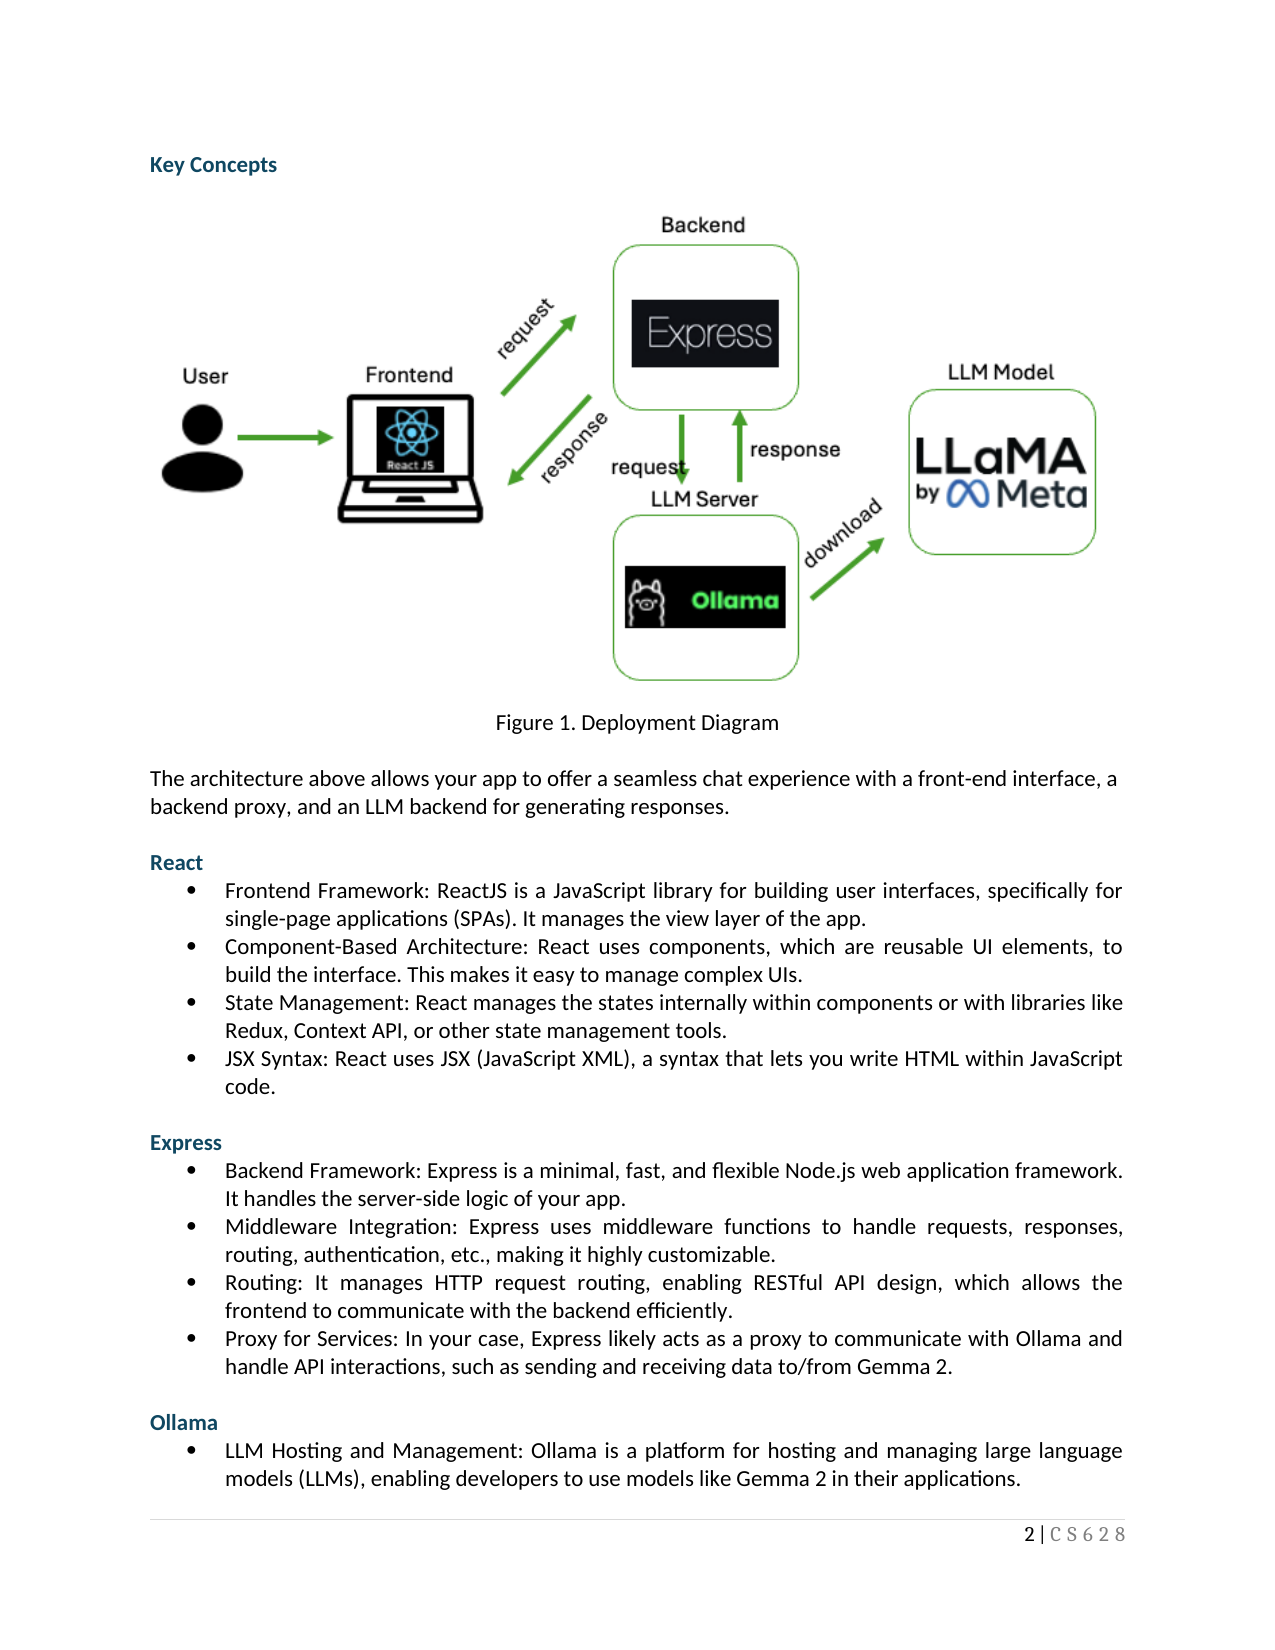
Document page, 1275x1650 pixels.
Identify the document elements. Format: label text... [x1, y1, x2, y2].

list Frontend Framework: ReactJS is a JavaScript library for building user interfaces, specifically for single-page applications (SPAs). It manages the view layer of the app. [187, 876, 1125, 932]
list Routing: It manages HTTP request routing, enabling RESTful API design, which allows the frontend to communicate with the backend efficiently. [187, 1268, 1125, 1324]
subtitle React [150, 848, 1125, 876]
list Middleware Integration: Express uses middleware functions to handle requests, responses, routing, authentication, etc., making it highly customizable. [187, 1212, 1125, 1268]
list Backend Framework: Express is a minimal, fast, and flexible Node.js web application framework. It handles the server-side logic of your app. [187, 1156, 1125, 1212]
picture [150, 178, 1125, 708]
list Proxy for Services: In your case, Express likely acts as a proxy to communicate with Ollama and handle API interactions, such as sending and receiving data to/from Gemma 2. [187, 1324, 1125, 1380]
subtitle Key Concepts [150, 150, 1125, 178]
list Component-Based Architecture: React uses components, which are reusable UI elements, to build the interface. This makes it easy to manage complex UIs. [187, 932, 1125, 988]
text The architecture above allows your app to offer a seamless chat experience with a front-end interface, a backend proxy, and an LLM backend for generating responses. [150, 764, 1125, 820]
list LLM Hosting and Management: Ollama is a platform for hosting and managing large language models (LLMs), enabling developers to use models like Gemma 2 in their applications. [187, 1436, 1125, 1492]
subtitle Express [150, 1128, 1125, 1156]
subtitle Ollama [150, 1408, 1125, 1436]
text Figure 1. Deployment Diagram [150, 708, 1125, 736]
list State Management: React manages the states internally within components or with libraries like Redux, Context API, or other state management tools. [187, 988, 1125, 1044]
list JSX Syntax: React uses JSX (JavaScript XML), a syntax that lets you write HTML within JavaScript code. [187, 1044, 1125, 1100]
